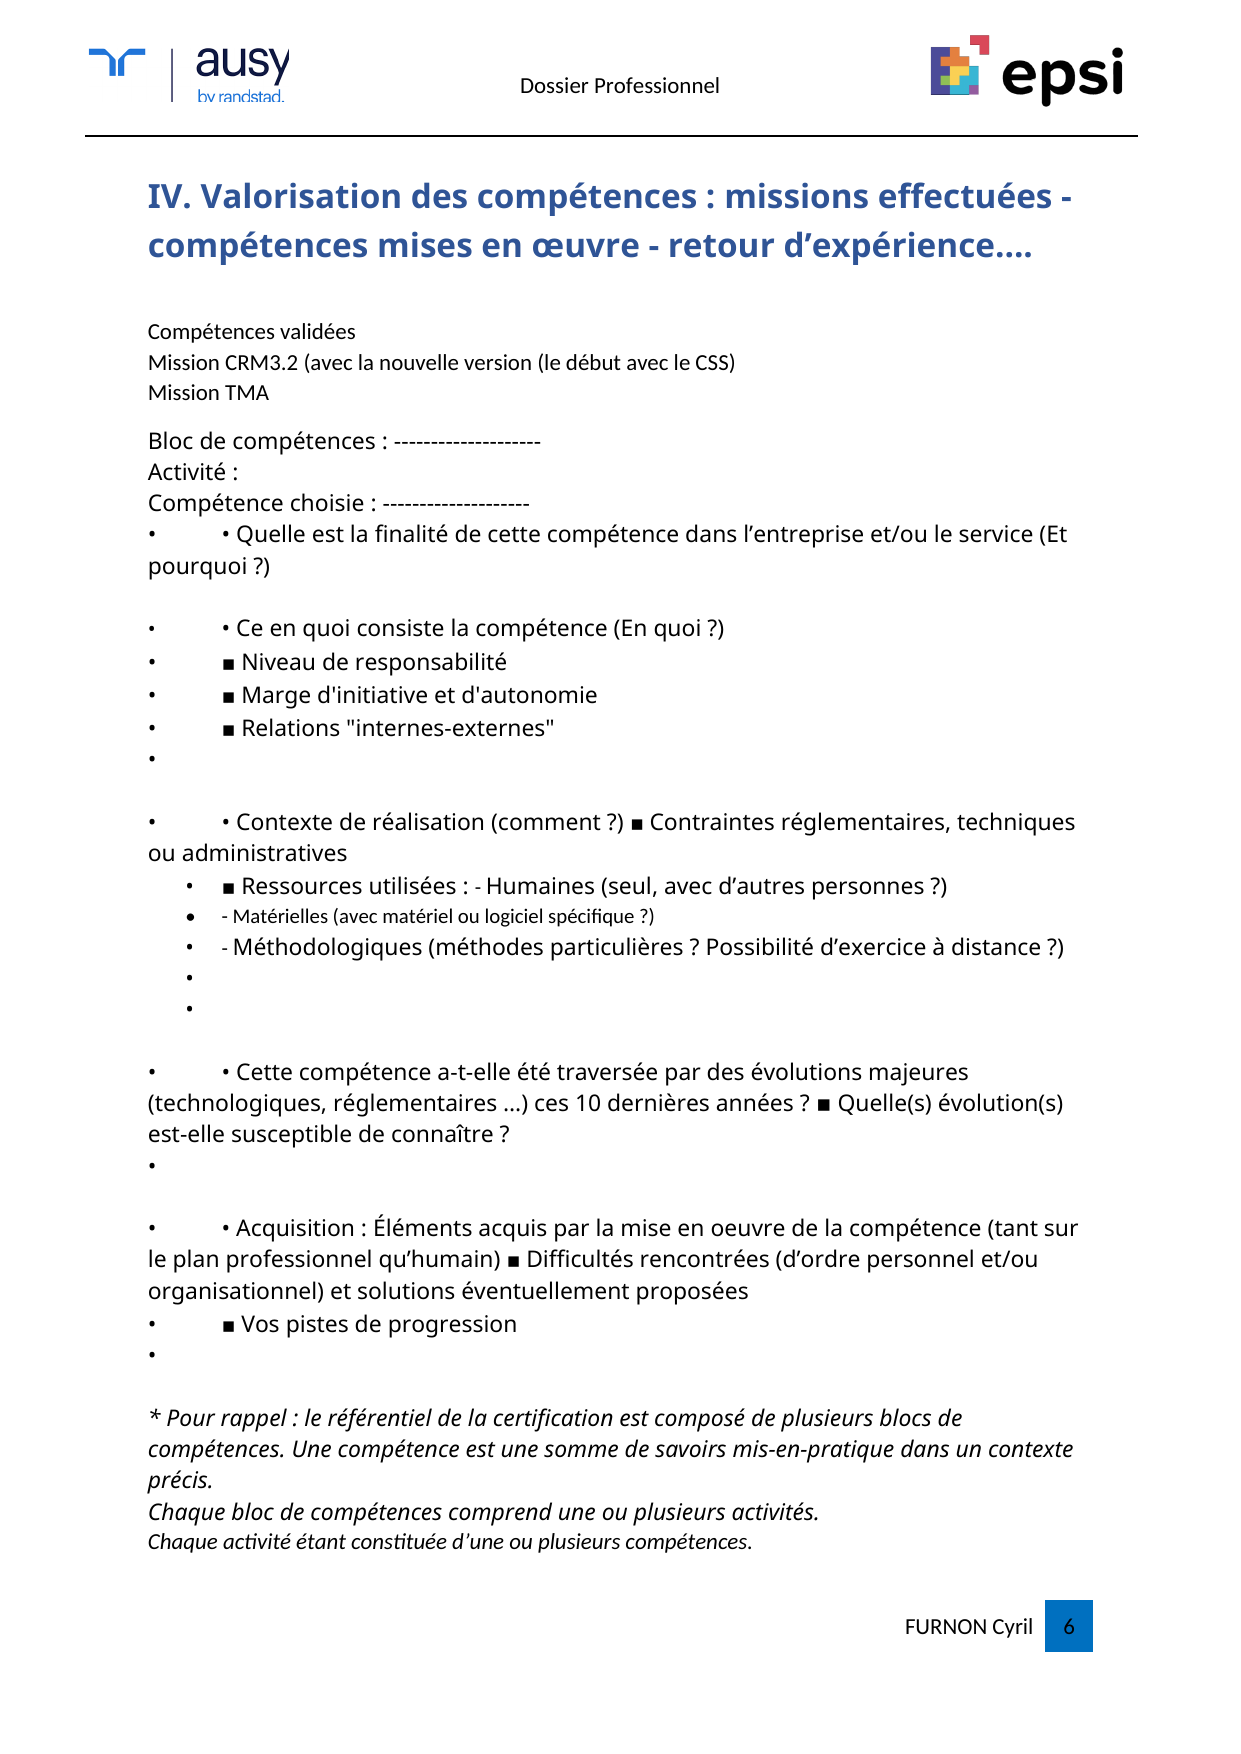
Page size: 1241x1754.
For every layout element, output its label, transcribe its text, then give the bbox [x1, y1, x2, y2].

text Bloc de compétences : -------------------- [148, 425, 1093, 456]
list ▪ Relations "internes-externes" [148, 712, 1093, 743]
list • Contexte de réalisation (comment ?) ▪ Contraintes réglementaires, techniques ou administratives [148, 806, 1093, 868]
list • Cette compétence a-t-elle été traversée par des évolutions majeures (technologiques, réglementaires …) ces 10 dernières années ? ▪ Quelle(s) évolution(s) est-elle susceptible de connaître ? [148, 1056, 1093, 1150]
text Compétences validées Mission CRM3.2 (avec la nouvelle version (le début avec le CSS) Mission TMA [148, 317, 1093, 406]
text Chaque bloc de compétences comprend une ou plusieurs activités. [148, 1496, 1093, 1527]
list • Ce en quoi consiste la compétence (En quoi ?) [148, 612, 1093, 643]
list ▪ Vos pistes de progression [148, 1308, 1093, 1339]
list - Méthodologiques (méthodes particulières ? Possibilité d’exercice à distance ?) [185, 931, 1093, 962]
text Activité : [148, 456, 1093, 487]
list - Matérielles (avec matériel ou logiciel spécifique ?) [185, 903, 1093, 929]
list ▪ Marge d'initiative et d'autonomie [148, 679, 1093, 710]
subtitle IV. Valorisation des compétences : missions effectuées - compétences mises en œuvre - retour d’expérience.... [148, 173, 1093, 267]
text Chaque activité étant constituée d’une ou plusieurs compétences. [148, 1527, 1093, 1555]
text Compétence choisie : -------------------- [148, 487, 1093, 518]
list ▪ Niveau de responsabilité [148, 645, 1093, 677]
text * Pour rappel : le référentiel de la certification est composé de plusieurs blocs de compétences. Une compétence est une somme de savoirs mis-en-pratique dans un contexte précis. [148, 1402, 1093, 1496]
list • Quelle est la finalité de cette compétence dans l’entreprise et/ou le service (Et pourquoi ?) [148, 518, 1093, 581]
picture [88, 48, 289, 102]
list ▪ Ressources utilisées : - Humaines (seul, avec d’autres personnes ?) [185, 870, 1093, 902]
list • Acquisition : Éléments acquis par la mise en oeuvre de la compétence (tant sur le plan professionnel qu’humain) ▪ Difficultés rencontrées (d’ordre personnel et/ou organisationnel) et solutions éventuellement proposées [148, 1212, 1093, 1306]
